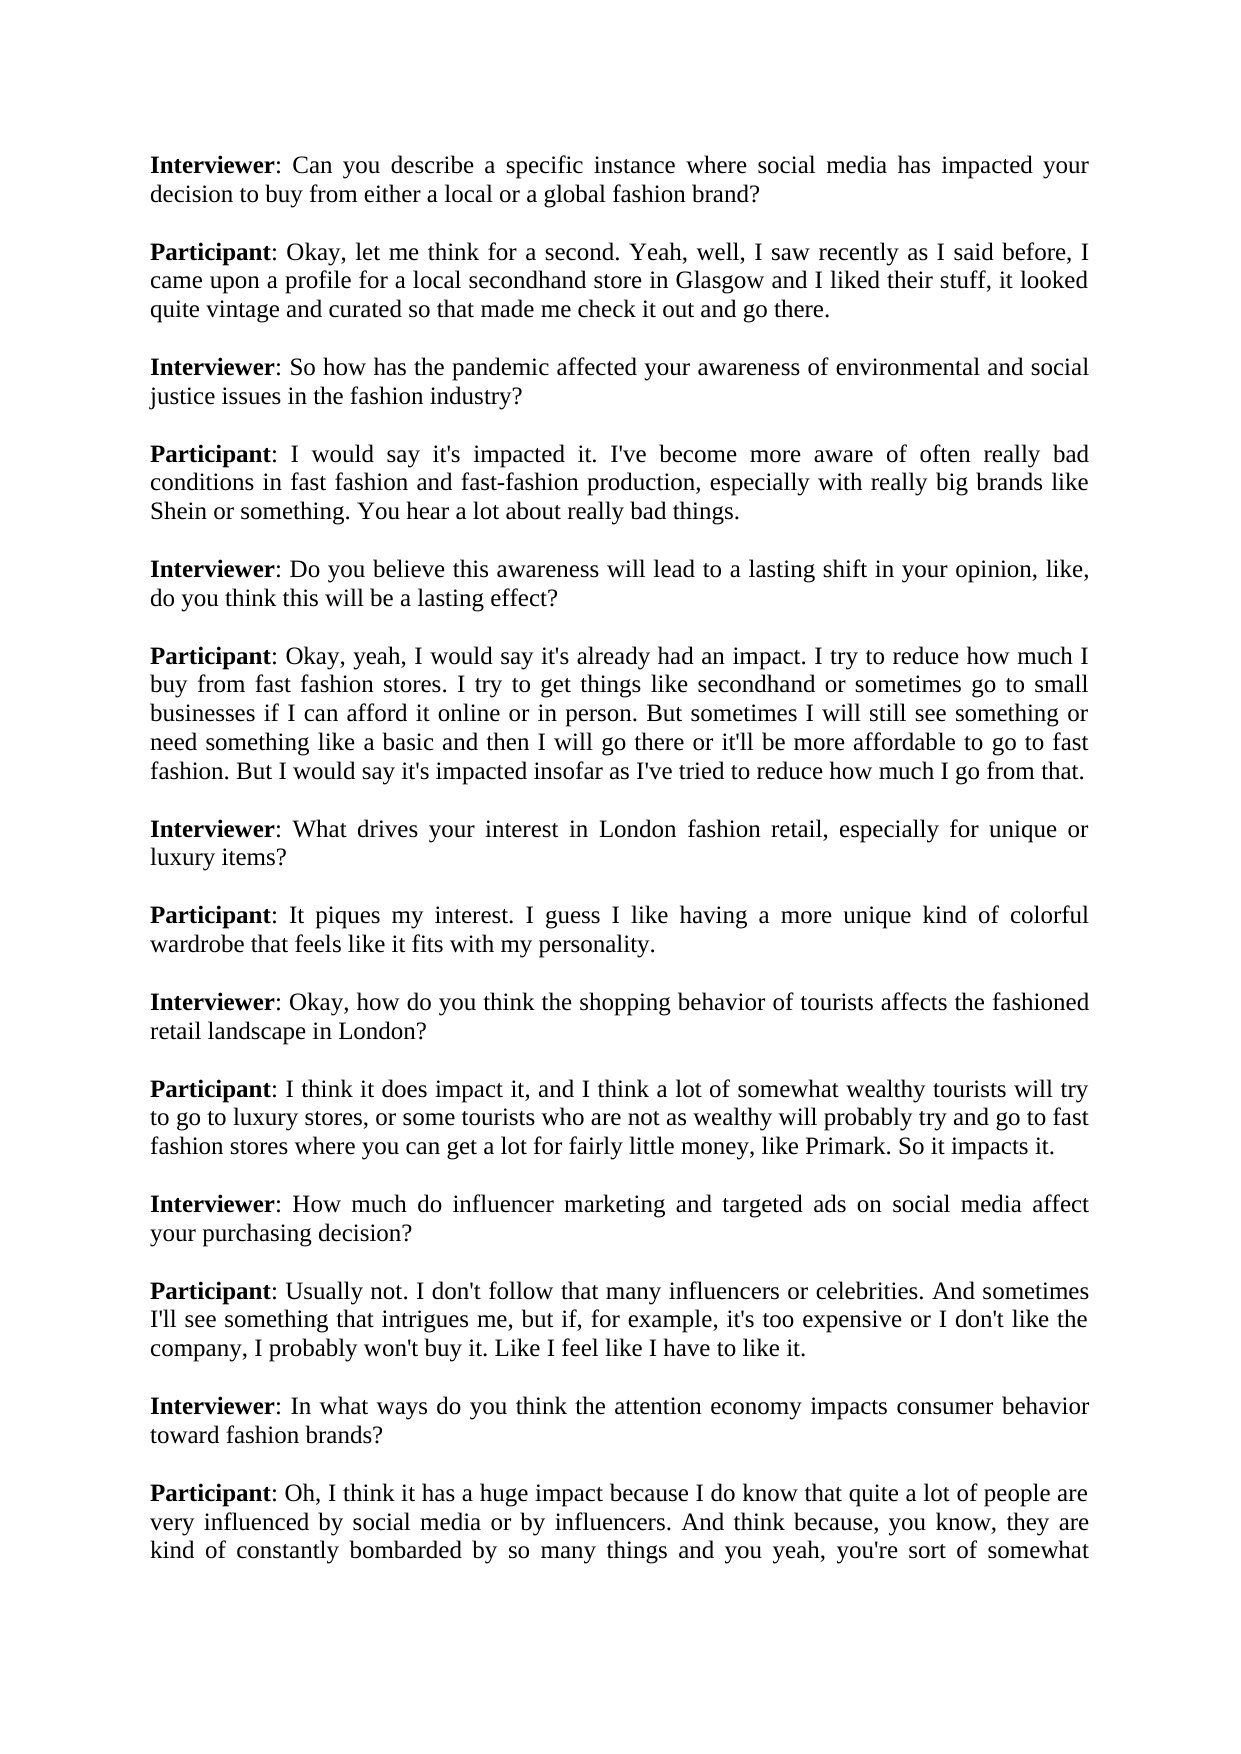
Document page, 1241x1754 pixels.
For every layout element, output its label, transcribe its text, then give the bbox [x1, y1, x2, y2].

text Participant: It piques my interest. I guess I like having a more unique kind of colorful wardrobe that feels like it fits with my personality. [150, 900, 1090, 958]
text Participant: I think it does impact it, and I think a lot of somewhat wealthy tourists will try to go to luxury stores, or some tourists who are not as wealthy will probably try and go to fast fashion stores where you can get a lot for fairly little money, like Primark. So it impacts it. [150, 1074, 1090, 1160]
text Participant: Okay, yeah, I would say it's already had an impact. I try to reduce how much I buy from fast fashion stores. I try to get things like secondhand or sometimes go to small businesses if I can afford it online or in person. But sometimes I will still see something or need something like a basic and then I will go there or it'll be more affordable to go to fast fashion. But I would say it's impacted insofar as I've tried to reduce how much I go from that. [150, 641, 1090, 784]
text Interviewer: Can you describe a specific instance where social media has impacted your decision to buy from either a local or a global fashion brand? [150, 150, 1090, 207]
text Interviewer: Okay, how do you think the shopping behavior of tourists affects the fashioned retail landscape in London? [150, 987, 1090, 1044]
text Participant: Usually not. I don't follow that many influencers or celebrities. And sometimes I'll see something that intrigues me, but if, for example, it's too expensive or I don't like the company, I probably won't buy it. Like I feel like I have to like it. [150, 1276, 1090, 1362]
text Interviewer: Do you believe this awareness will lead to a lasting shift in your opinion, like, do you think this will be a lasting effect? [150, 554, 1090, 612]
text Interviewer: How much do influencer marketing and targeted ads on social media affect your purchasing decision? [150, 1189, 1090, 1247]
text Participant: I would say it's impacted it. I've become more aware of often really bad conditions in fast fashion and fast-fashion production, especially with really big brands like Shein or something. You hear a lot about really bad things. [150, 439, 1090, 525]
text Interviewer: So how has the pandemic affected your awareness of environmental and social justice issues in the fashion industry? [150, 352, 1090, 409]
text Participant: Okay, let me think for a second. Yeah, well, I saw recently as I said before, I came upon a profile for a local secondhand store in Glasgow and I liked their stuff, it looked quite vintage and curated so that made me check it out and go there. [150, 237, 1090, 323]
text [150, 1478, 1090, 1564]
text Interviewer: What drives your interest in London fashion retail, especially for unique or luxury items? [150, 814, 1090, 871]
text Interviewer: In what ways do you think the attention economy impacts consumer behavior toward fashion brands? [150, 1391, 1090, 1449]
